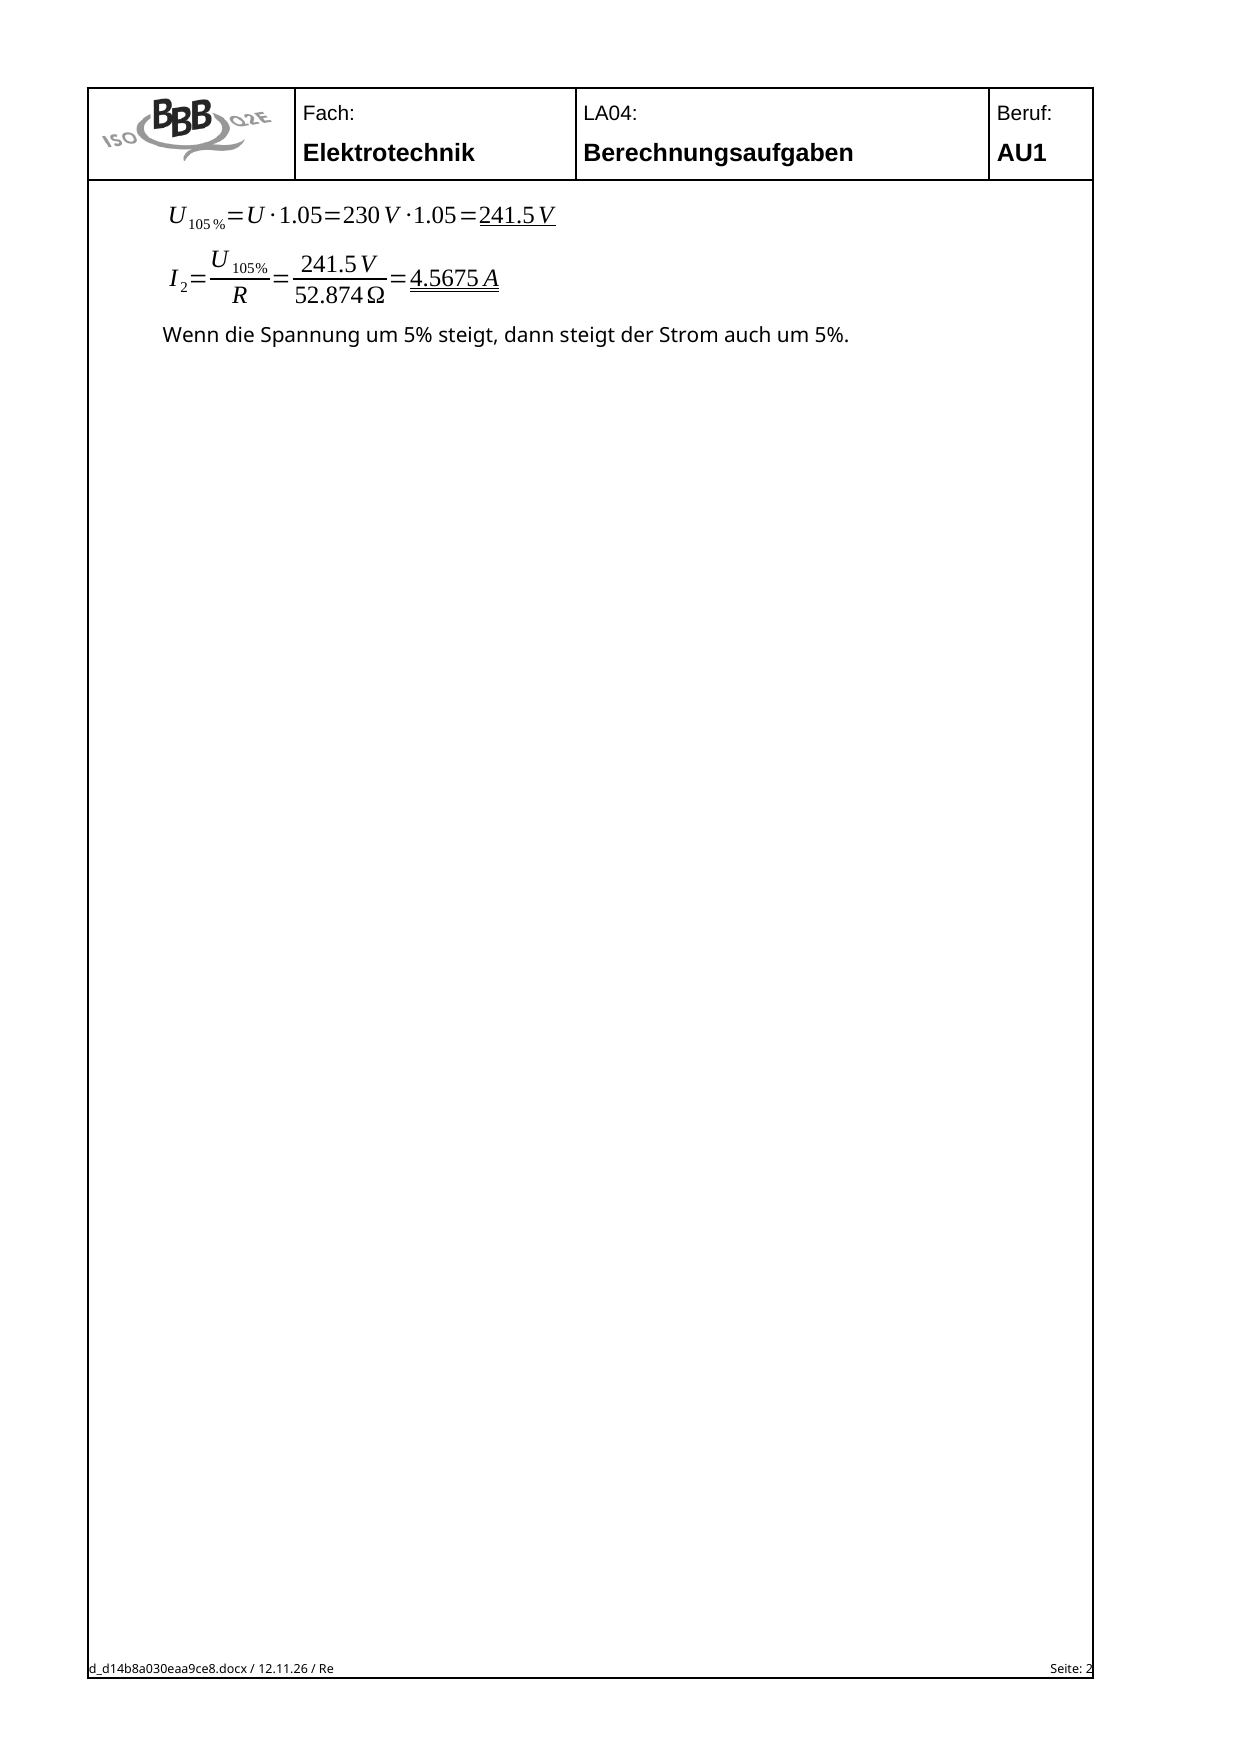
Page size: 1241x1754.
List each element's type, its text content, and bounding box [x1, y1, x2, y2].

text Wenn die Spannung um 5% steigt, dann steigt der Strom auch um 5%. [162, 321, 1092, 349]
